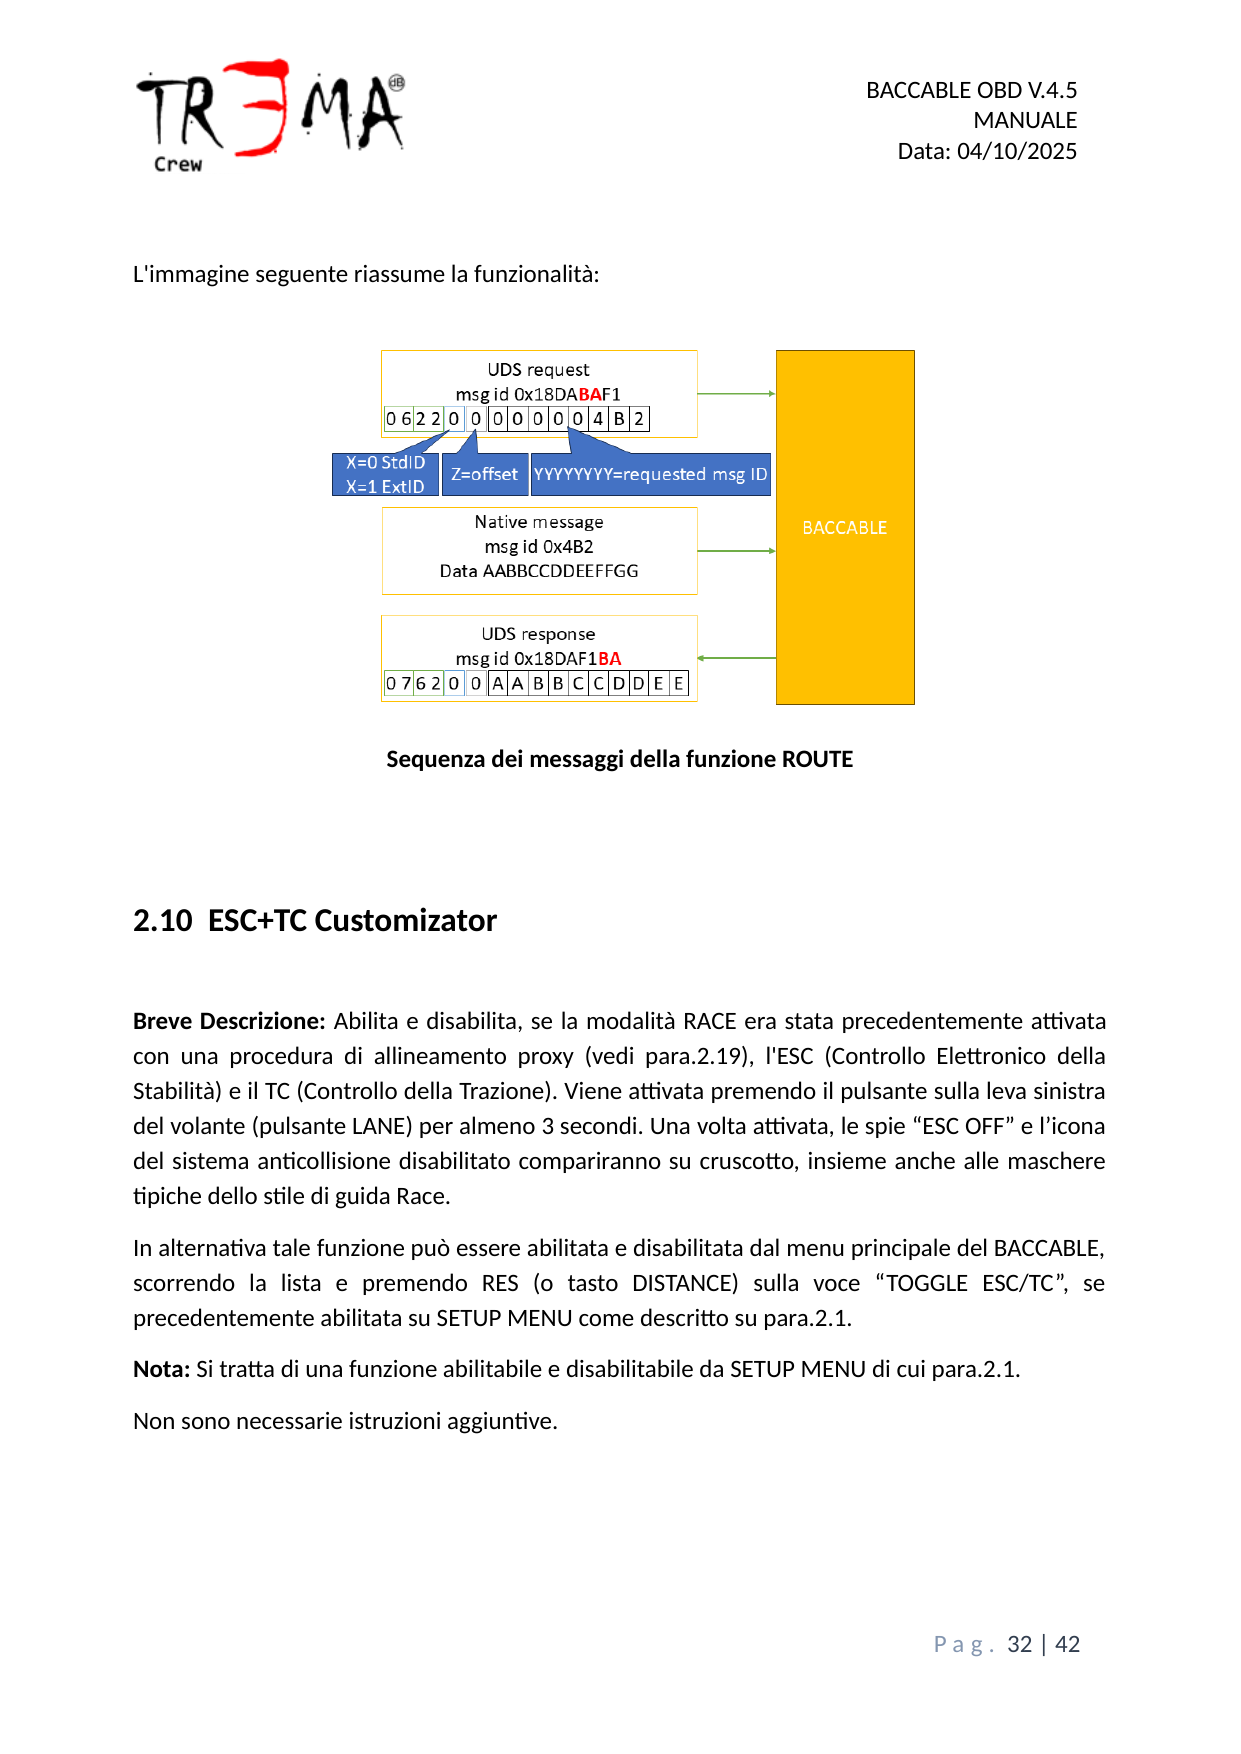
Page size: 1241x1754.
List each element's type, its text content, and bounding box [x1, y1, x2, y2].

text Breve Descrizione: Abilita e disabilita, se la modalità RACE era stata precedentemente attivata con una procedura di allineamento proxy (vedi para.2.19), l'ESC (Controllo Elettronico della Stabilità) e il TC (Controllo della Trazione). Viene attivata premendo il pulsante sulla leva sinistra del volante (pulsante LANE) per almeno 3 secondi. Una volta attivata, le spie “ESC OFF” e l’icona del sistema anticollisione disabilitato compariranno su cruscotto, insieme anche alle maschere tipiche dello stile di guida Race. [133, 1005, 1107, 1211]
picture [309, 310, 931, 723]
picture [135, 56, 408, 174]
text In alternativa tale funzione può essere abilitata e disabilitata dal menu principale del BACCABLE, scorrendo la lista e premendo RES (o tasto DISTANCE) sulla voce “TOGGLE ESC/TC”, se precedentemente abilitata su SETUP MENU come descritto su para.2.1. [133, 1232, 1107, 1332]
text Non sono necessarie istruzioni aggiuntive. [133, 1405, 1107, 1436]
text Nota: Si tratta di una funzione abilitabile e disabilitabile da SETUP MENU di cui para.2.1. [133, 1354, 1107, 1384]
text Sequenza dei messaggi della funzione ROUTE [133, 743, 1107, 774]
subtitle 2.10 ESC+TC Customizator [133, 898, 1107, 939]
text L'immagine seguente riassume la funzionalità: [133, 258, 1107, 289]
